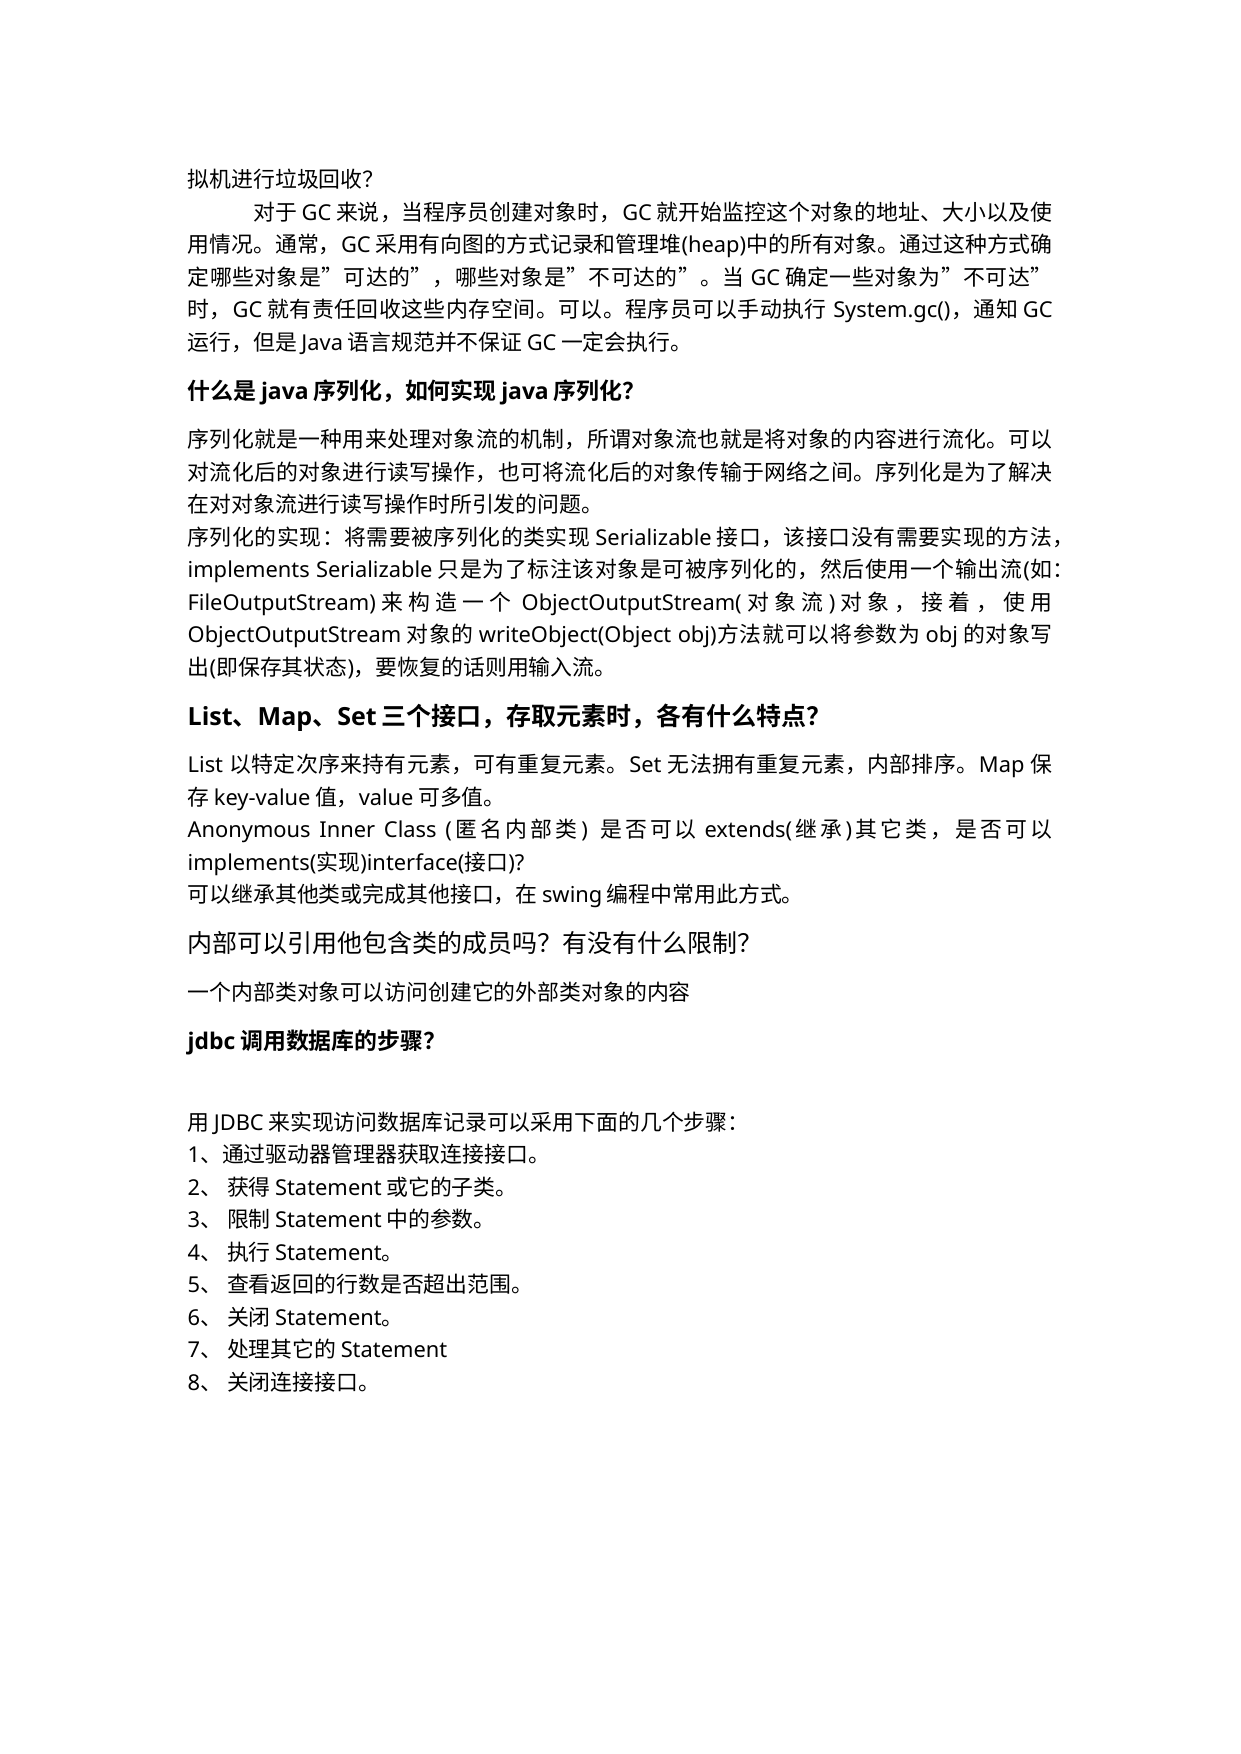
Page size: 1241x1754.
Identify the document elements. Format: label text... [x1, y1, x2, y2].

text 对于GC来说，当程序员创建对象时，GC就开始监控这个对象的地址、大小以及使用情况。通常，GC采用有向图的方式记录和管理堆(heap)中的所有对象。通过这种方式确定哪些对象是”可达的”，哪些对象是”不可达的”。当GC确定一些对象为”不可达”时，GC就有责任回收这些内存空间。可以。程序员可以手动执行System.gc()，通知GC运行，但是Java语言规范并不保证GC一定会执行。 [187, 194, 1053, 357]
text 序列化的实现：将需要被序列化的类实现Serializable接口，该接口没有需要实现的方法，implements Serializable只是为了标注该对象是可被序列化的，然后使用一个输出流(如：FileOutputStream)来构造一个ObjectOutputStream(对象流)对象，接着，使用ObjectOutputStream对象的writeObject(Object obj)方法就可以将参数为obj的对象写出(即保存其状态)，要恢复的话则用输入流。 [187, 519, 1053, 682]
text 1、通过驱动器管理器获取连接接口。 2、 获得Statement或它的子类。 3、 限制Statement中的参数。 4、 执行Statement。 5、 查看返回的行数是否超出范围。 6、 关闭Statement。 7、 处理其它的Statement 8、 关闭连接接口。 [187, 1137, 1053, 1397]
text List、Map、Set三个接口，存取元素时，各有什么特点？ [187, 682, 1053, 747]
text 用JDBC来实现访问数据库记录可以采用下面的几个步骤： [187, 1104, 1053, 1137]
text List 以特定次序来持有元素，可有重复元素。Set 无法拥有重复元素，内部排序。Map 保存key-value值，value可多值。 [187, 747, 1053, 812]
text 什么是java序列化，如何实现java序列化？ [187, 357, 1053, 422]
text jdbc调用数据库的步骤？ [187, 1007, 1053, 1072]
text Anonymous Inner Class (匿名内部类) 是否可以extends(继承)其它类，是否可以implements(实现)interface(接口)? [187, 812, 1053, 877]
text 序列化就是一种用来处理对象流的机制，所谓对象流也就是将对象的内容进行流化。可以对流化后的对象进行读写操作，也可将流化后的对象传输于网络之间。序列化是为了解决在对对象流进行读写操作时所引发的问题。 [187, 422, 1053, 519]
text 一个内部类对象可以访问创建它的外部类对象的内容 [187, 974, 1053, 1007]
text 可以继承其他类或完成其他接口，在swing编程中常用此方式。 [187, 877, 1053, 909]
text 内部可以引用他包含类的成员吗？有没有什么限制？ [187, 909, 1053, 974]
text 垃圾回收器的基本原理是什么？垃圾回收器可以马上回收内存吗？有什么办法主动通知虚拟机进行垃圾回收？ [187, 162, 1053, 194]
